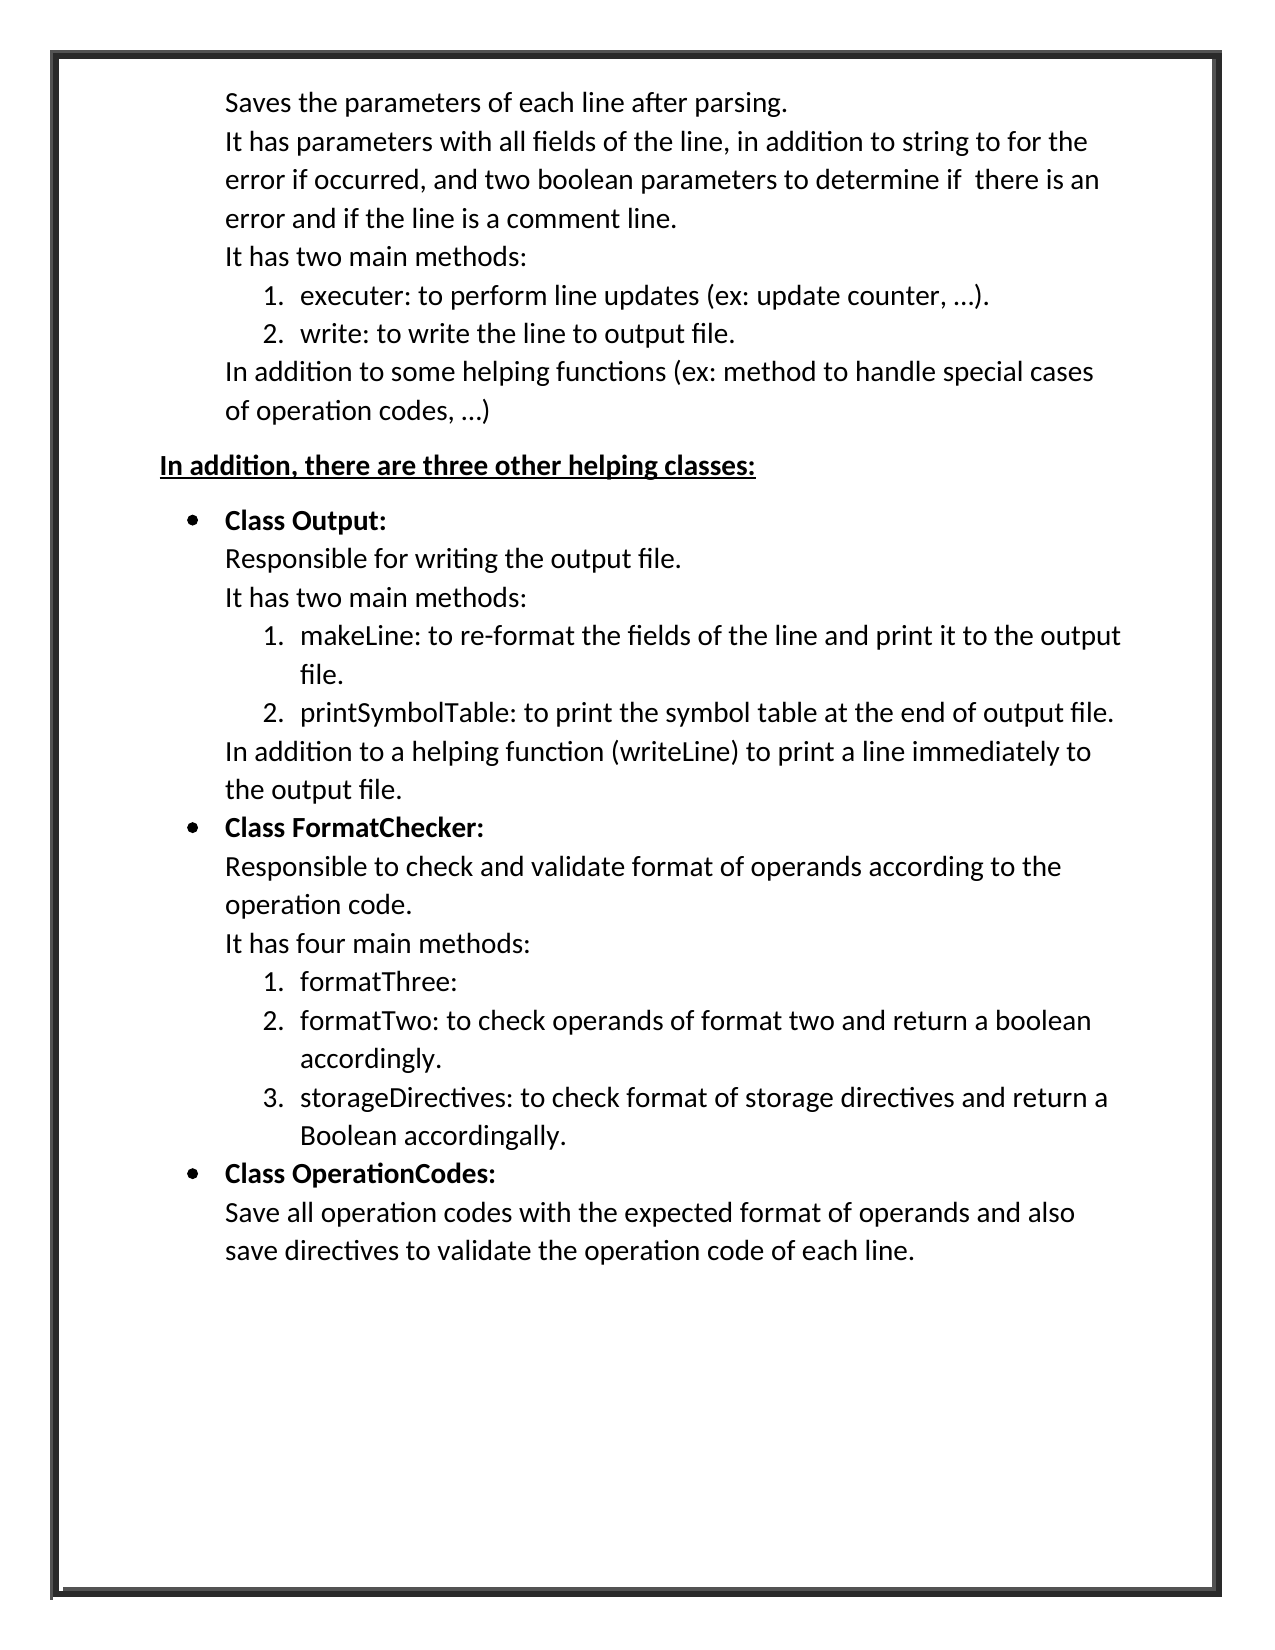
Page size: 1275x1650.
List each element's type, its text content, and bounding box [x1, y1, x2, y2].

list Class Output: [187, 502, 1125, 538]
list formatThree: [262, 963, 1125, 999]
list write: to write the line to output file. [262, 315, 1125, 351]
list Class FormatChecker: [187, 809, 1125, 845]
list Save all operation codes with the expected format of operands and also save directives to validate the operation code of each line. [225, 1194, 1125, 1268]
list Class OperationCodes: [187, 1156, 1125, 1191]
list It has two main methods: [225, 238, 1125, 274]
text In addition, there are three other helping classes: [159, 447, 1125, 483]
list Saves the parameters of each line after parsing. [225, 84, 1125, 120]
list makeLine: to re-format the fields of the line and print it to the output file. [262, 617, 1125, 691]
list It has four main methods: [225, 925, 1125, 961]
list executer: to perform line updates (ex: update counter, …). [262, 277, 1125, 312]
list In addition to a helping function (writeLine) to print a line immediately to the output file. [225, 733, 1125, 807]
list Responsible for writing the output file. [225, 541, 1125, 576]
list It has two main methods: [225, 579, 1125, 614]
list In addition to some helping functions (ex: method to handle special cases of operation codes, …) [225, 353, 1125, 427]
list storageDirectives: to check format of storage directives and return a Boolean accordingally. [262, 1079, 1125, 1153]
list It has parameters with all fields of the line, in addition to string to for the error if occurred, and two boolean parameters to determine if there is an error and if the line is a comment line. [225, 123, 1125, 235]
list Responsible to check and validate format of operands according to the operation code. [225, 848, 1125, 922]
list printSymbolTable: to print the symbol table at the end of output file. [262, 694, 1125, 730]
list formatTwo: to check operands of format two and return a boolean accordingly. [262, 1002, 1125, 1076]
